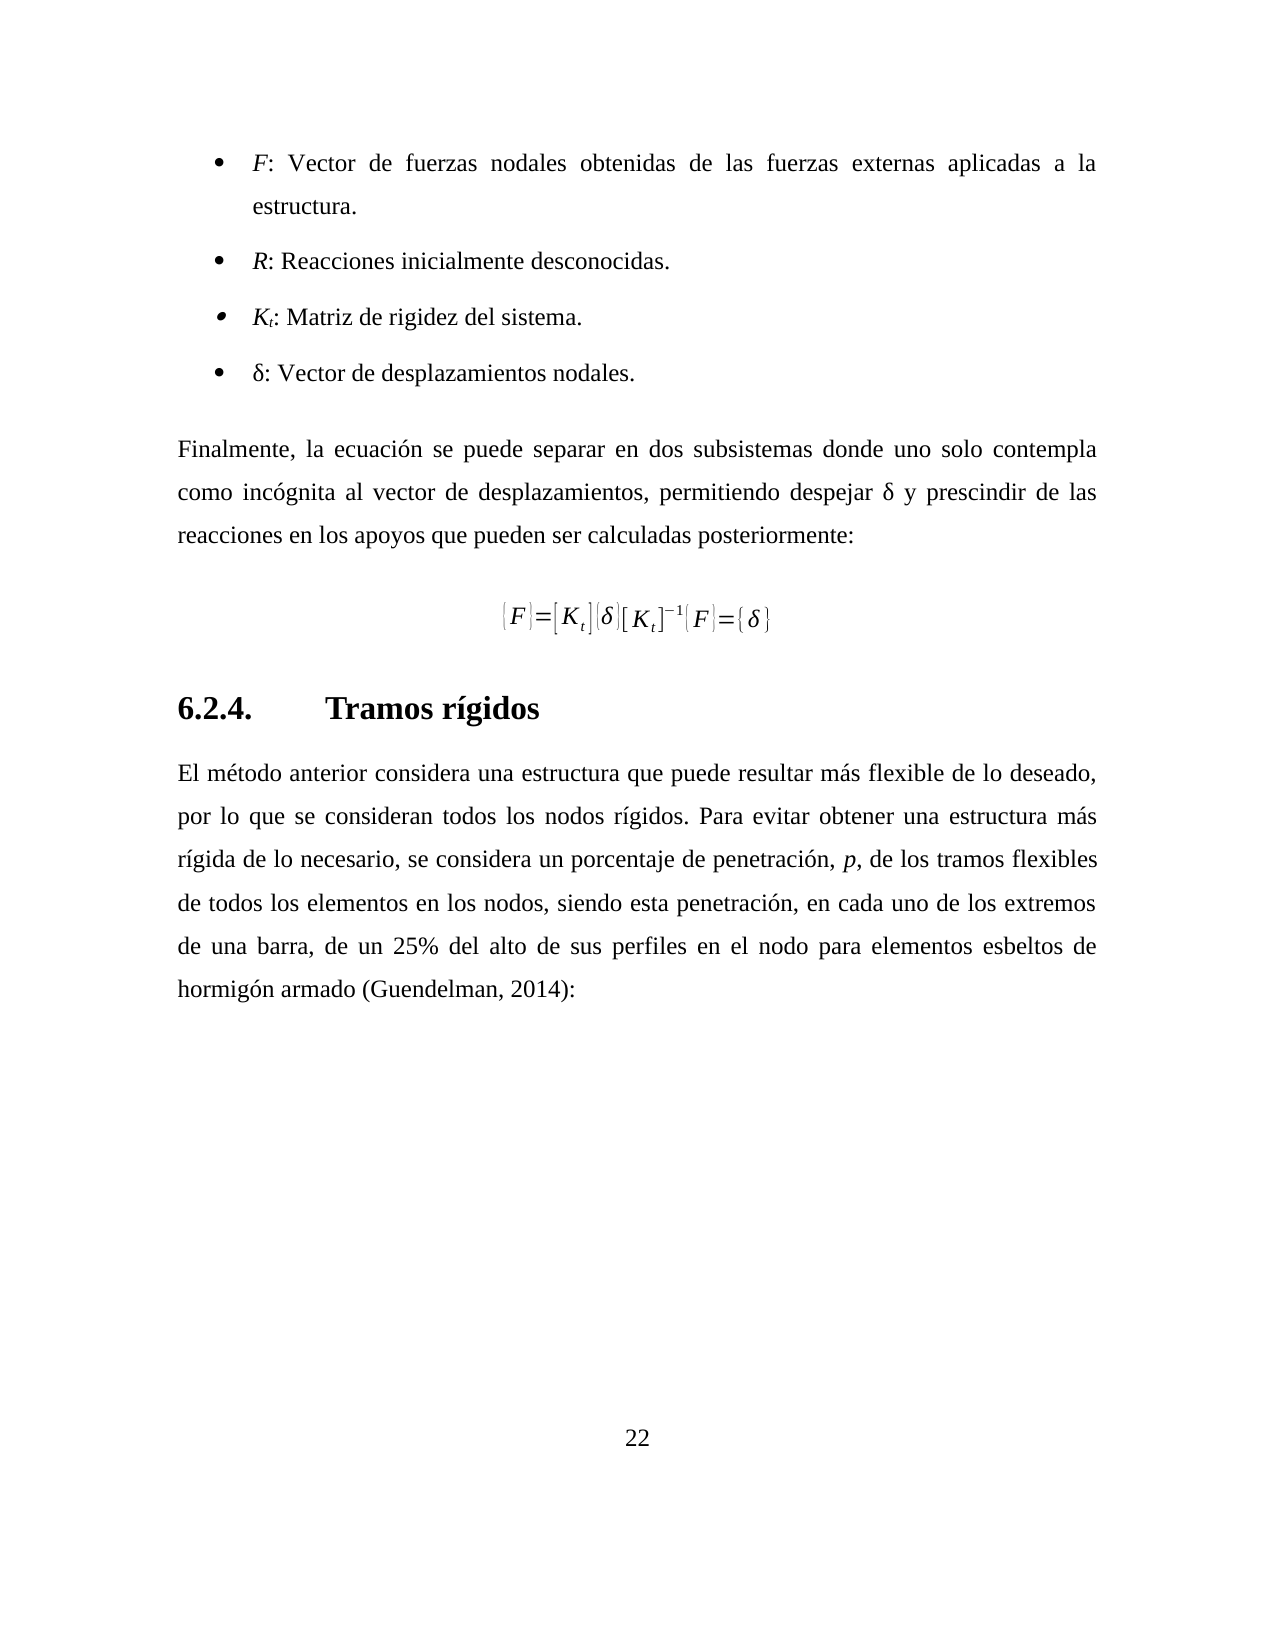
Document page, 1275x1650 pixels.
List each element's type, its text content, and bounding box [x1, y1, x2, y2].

list F: Vector de fuerzas nodales obtenidas de las fuerzas externas aplicadas a la estructura. [215, 148, 1098, 219]
list Kt: Matriz de rigidez del sistema. [215, 302, 1098, 331]
list δ: Vector de desplazamientos nodales. [215, 358, 1098, 386]
text El método anterior considera una estructura que puede resultar más flexible de lo deseado, por lo que se consideran todos los nodos rígidos. Para evitar obtener una estructura más rígida de lo necesario, se considera un porcentaje de penetración, p, de los tramos flexibles de todos los elementos en los nodos, siendo esta penetración, en cada uno de los extremos de una barra, de un 25% del alto de sus perfiles en el nodo para elementos esbeltos de hormigón armado (Guendelman, 2014): [177, 758, 1098, 1003]
list R: Reacciones inicialmente desconocidas. [215, 246, 1098, 275]
text Finalmente, la ecuación se puede separar en dos subsistemas donde uno solo contempla como incógnita al vector de desplazamientos, permitiendo despejar δ y prescindir de las reacciones en los apoyos que pueden ser calculadas posteriormente: [177, 434, 1098, 549]
subtitle Tramos rígidos [177, 688, 1098, 727]
